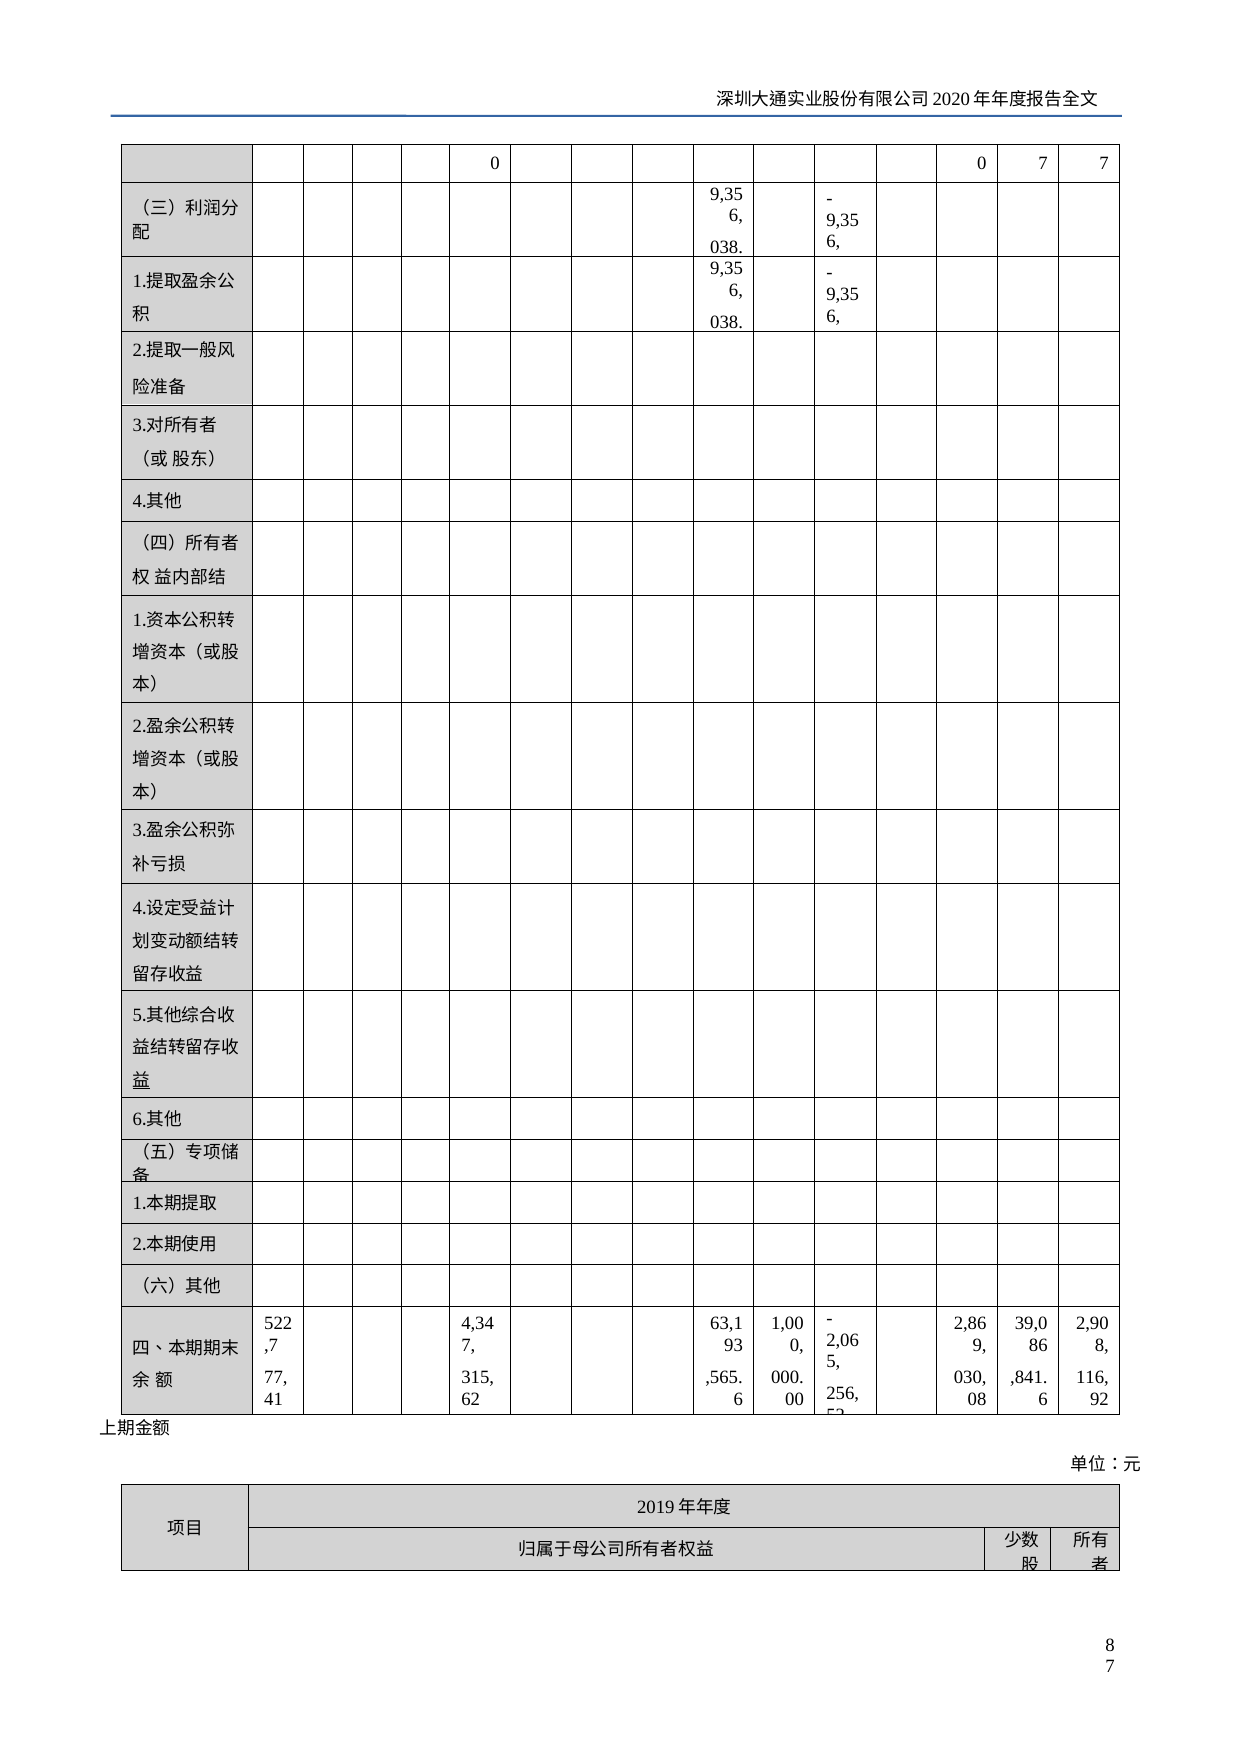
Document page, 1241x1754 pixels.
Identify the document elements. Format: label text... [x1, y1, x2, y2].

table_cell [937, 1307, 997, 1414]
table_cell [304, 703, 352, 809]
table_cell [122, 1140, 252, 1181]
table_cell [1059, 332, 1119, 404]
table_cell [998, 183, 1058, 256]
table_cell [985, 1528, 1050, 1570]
text 单位：元 [99, 1452, 1141, 1476]
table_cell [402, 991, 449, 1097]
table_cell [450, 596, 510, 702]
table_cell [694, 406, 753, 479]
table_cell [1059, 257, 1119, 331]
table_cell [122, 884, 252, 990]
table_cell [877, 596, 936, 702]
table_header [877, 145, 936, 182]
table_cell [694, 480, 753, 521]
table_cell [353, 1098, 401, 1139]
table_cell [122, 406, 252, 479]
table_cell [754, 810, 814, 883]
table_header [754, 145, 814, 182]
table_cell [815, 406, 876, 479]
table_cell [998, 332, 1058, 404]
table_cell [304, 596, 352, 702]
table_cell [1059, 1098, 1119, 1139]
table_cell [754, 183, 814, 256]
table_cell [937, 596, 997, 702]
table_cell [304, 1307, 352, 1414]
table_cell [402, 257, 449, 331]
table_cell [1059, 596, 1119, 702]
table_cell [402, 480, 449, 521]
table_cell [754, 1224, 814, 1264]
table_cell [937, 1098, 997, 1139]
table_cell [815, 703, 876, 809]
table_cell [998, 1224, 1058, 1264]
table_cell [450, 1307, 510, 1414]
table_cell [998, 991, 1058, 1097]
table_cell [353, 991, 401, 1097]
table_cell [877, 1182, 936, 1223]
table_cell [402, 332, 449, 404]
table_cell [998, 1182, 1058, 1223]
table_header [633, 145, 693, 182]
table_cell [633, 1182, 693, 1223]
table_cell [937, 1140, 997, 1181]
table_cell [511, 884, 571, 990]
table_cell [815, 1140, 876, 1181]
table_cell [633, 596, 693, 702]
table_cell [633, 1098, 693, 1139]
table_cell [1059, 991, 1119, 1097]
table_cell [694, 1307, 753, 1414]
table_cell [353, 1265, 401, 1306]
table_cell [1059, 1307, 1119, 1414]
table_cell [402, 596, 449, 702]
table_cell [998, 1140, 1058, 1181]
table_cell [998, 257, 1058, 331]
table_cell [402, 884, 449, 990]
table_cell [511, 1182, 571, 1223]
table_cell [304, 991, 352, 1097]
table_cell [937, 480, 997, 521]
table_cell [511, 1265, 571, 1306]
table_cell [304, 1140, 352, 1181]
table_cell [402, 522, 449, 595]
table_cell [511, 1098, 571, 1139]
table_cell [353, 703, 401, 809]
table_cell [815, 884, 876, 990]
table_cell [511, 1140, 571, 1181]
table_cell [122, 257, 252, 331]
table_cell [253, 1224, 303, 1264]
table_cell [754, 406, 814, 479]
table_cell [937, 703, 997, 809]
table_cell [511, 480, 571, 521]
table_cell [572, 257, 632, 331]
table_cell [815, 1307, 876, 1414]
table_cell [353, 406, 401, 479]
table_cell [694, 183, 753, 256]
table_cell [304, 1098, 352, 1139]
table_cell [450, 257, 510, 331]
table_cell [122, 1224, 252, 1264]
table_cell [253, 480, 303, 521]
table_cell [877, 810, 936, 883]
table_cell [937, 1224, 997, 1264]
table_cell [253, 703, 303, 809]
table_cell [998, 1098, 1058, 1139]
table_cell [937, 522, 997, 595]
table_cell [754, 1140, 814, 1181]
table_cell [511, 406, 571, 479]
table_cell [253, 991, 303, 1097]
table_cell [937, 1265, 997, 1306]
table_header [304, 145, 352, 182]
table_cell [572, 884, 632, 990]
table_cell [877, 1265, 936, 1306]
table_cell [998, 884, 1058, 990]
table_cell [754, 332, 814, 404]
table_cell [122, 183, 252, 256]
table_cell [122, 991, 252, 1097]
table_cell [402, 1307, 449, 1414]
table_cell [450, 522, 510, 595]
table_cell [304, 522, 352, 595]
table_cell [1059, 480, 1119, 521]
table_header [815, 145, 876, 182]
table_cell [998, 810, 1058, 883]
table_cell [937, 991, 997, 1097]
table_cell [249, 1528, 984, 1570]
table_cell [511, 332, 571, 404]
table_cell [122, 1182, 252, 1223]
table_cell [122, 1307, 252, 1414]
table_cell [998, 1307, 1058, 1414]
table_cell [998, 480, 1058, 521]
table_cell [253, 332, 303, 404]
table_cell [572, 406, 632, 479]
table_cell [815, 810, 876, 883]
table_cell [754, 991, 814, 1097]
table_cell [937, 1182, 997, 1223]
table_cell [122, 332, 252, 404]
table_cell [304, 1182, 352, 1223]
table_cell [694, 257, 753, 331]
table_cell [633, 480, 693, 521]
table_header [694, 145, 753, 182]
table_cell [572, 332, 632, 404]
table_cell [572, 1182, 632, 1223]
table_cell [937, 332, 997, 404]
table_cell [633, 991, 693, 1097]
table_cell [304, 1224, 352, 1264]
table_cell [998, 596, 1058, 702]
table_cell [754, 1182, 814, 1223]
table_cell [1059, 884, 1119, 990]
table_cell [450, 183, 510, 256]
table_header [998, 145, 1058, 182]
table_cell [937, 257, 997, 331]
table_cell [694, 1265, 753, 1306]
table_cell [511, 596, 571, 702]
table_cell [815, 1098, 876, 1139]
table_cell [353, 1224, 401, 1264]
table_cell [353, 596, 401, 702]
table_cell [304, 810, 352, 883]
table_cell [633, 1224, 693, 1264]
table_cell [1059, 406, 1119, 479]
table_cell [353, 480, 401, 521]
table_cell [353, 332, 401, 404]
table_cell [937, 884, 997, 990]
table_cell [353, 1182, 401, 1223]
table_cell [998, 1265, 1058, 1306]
text 上期金额 [99, 1415, 1141, 1439]
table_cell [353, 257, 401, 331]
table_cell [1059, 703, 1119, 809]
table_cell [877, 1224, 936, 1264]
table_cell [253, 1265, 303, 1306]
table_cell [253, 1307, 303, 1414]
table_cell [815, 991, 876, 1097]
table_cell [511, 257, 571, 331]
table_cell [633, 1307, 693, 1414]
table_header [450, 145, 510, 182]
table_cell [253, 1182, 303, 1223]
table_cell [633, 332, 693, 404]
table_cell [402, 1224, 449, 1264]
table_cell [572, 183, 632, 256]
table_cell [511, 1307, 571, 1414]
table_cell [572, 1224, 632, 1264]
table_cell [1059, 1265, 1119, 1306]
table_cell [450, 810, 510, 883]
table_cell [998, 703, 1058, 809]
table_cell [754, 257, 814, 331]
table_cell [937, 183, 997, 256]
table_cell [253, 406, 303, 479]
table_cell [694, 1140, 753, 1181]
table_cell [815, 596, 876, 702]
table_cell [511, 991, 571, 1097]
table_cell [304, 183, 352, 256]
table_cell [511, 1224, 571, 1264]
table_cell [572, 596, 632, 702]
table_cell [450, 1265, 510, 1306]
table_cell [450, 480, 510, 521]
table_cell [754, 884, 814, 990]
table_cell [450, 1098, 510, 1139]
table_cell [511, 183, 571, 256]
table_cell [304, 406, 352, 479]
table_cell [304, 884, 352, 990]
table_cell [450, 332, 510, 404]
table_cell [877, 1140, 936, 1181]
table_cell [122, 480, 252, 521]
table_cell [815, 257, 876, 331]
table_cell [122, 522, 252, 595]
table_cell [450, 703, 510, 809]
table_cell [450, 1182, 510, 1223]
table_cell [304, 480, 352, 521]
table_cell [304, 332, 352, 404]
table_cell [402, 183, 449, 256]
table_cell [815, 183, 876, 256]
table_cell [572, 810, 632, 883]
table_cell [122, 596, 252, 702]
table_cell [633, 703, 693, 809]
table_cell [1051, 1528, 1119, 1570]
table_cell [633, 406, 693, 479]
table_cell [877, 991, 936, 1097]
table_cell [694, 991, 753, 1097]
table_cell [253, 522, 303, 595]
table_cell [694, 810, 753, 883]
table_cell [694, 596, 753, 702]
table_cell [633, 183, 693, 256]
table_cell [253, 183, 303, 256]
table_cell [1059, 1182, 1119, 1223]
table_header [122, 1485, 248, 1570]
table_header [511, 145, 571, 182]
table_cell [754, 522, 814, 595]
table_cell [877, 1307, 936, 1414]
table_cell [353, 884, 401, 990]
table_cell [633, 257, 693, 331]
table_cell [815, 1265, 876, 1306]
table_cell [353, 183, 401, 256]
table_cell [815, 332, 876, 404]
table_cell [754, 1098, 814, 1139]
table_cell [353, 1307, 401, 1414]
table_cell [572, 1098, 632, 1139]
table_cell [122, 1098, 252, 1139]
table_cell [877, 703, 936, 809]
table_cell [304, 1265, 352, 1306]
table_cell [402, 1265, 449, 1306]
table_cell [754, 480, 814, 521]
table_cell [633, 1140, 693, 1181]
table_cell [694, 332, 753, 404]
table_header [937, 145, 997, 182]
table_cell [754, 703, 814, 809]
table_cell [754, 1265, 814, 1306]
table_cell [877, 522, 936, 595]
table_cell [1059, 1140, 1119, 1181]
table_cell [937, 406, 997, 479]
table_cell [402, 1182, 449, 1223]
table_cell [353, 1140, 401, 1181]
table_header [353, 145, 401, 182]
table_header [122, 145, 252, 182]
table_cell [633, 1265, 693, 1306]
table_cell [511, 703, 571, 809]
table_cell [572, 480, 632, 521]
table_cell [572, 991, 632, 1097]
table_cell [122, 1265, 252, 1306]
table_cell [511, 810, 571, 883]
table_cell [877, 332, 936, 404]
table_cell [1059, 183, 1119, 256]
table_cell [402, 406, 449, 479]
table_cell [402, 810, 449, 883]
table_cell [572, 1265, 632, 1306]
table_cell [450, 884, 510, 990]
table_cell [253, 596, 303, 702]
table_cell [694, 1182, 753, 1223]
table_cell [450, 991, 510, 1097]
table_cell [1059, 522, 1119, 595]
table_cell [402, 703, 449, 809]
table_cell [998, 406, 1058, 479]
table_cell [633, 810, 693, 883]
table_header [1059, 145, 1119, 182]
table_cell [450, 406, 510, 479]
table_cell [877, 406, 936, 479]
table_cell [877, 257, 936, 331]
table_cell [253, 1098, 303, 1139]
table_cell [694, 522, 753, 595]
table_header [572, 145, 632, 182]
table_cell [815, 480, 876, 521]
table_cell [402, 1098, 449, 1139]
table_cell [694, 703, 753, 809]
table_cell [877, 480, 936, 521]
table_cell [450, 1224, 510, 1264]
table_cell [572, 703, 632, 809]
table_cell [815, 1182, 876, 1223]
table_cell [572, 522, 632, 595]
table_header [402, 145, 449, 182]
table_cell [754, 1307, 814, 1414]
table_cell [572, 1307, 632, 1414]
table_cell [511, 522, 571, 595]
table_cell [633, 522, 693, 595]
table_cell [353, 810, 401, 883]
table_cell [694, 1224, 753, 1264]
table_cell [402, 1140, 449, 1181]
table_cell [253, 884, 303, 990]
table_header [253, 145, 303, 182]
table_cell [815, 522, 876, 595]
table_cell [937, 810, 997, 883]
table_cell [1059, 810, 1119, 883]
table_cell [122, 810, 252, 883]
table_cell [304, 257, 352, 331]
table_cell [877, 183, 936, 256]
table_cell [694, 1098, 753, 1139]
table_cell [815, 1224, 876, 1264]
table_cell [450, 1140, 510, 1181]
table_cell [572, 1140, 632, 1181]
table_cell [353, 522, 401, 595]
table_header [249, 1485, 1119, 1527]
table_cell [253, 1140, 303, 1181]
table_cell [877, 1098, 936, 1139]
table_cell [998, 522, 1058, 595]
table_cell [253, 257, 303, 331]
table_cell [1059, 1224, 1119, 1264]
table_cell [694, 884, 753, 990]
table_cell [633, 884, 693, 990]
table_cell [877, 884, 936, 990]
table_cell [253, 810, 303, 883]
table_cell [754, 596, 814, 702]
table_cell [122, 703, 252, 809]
